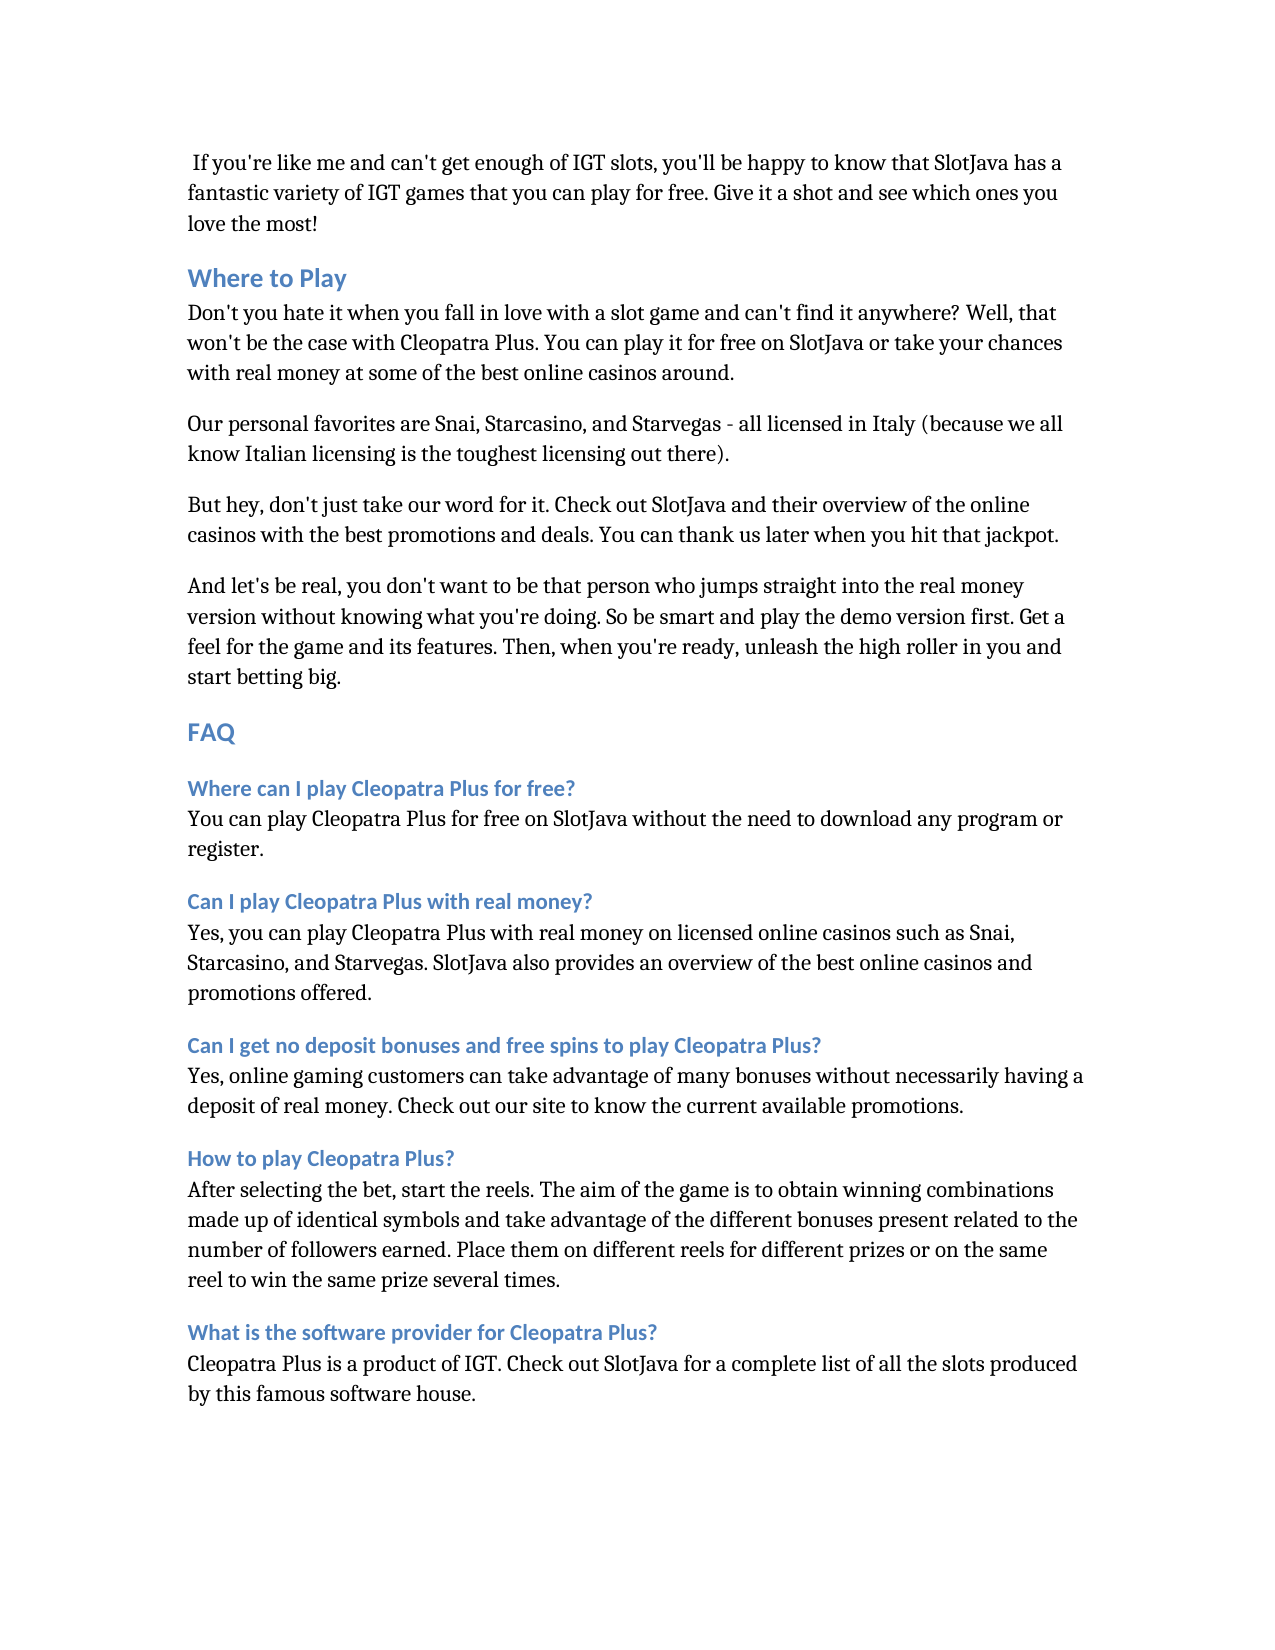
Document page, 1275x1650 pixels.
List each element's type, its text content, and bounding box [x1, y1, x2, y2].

text And let's be real, you don't want to be that person who jumps straight into the real money version without knowing what you're doing. So be smart and play the demo version first. Get a feel for the game and its features. Then, when you're ready, unleash the high roller in you and start betting big. [187, 573, 1087, 690]
text But hey, don't just take our word for it. Check out SlotJava and their overview of the online casinos with the best promotions and deals. You can thank us later when you hit that jackpot. [187, 492, 1087, 549]
text After selecting the bet, start the reels. The aim of the game is to obtain winning combinations made up of identical symbols and take advantage of the different bonuses present related to the number of followers earned. Place them on different reels for different prizes or on the same reel to win the same prize several times. [187, 1176, 1087, 1293]
text Cleopatra Plus is a product of IGT. Check out SlotJava for a complete list of all the slots produced by this famous software house. [187, 1350, 1087, 1407]
text Our personal favorites are Snai, Starcasino, and Starvegas - all licensed in Italy (because we all know Italian licensing is the toughest licensing out there). [187, 411, 1087, 467]
text Yes, online gaming customers can take advantage of many bonuses without necessarily having a deposit of real money. Check out our site to know the current available promotions. [187, 1063, 1087, 1119]
subtitle Where can I play Cleopatra Plus for free? [187, 774, 1087, 802]
text You can play Cleopatra Plus for free on SlotJava without the need to download any program or register. [187, 806, 1087, 862]
subtitle Can I get no deposit bonuses and free spins to play Cleopatra Plus? [187, 1031, 1087, 1059]
subtitle What is the software provider for Cleopatra Plus? [187, 1318, 1087, 1346]
text Yes, you can play Cleopatra Plus with real money on licensed online casinos such as Snai, Starcasino, and Starvegas. SlotJava also provides an overview of the best online casinos and promotions offered. [187, 919, 1087, 1006]
subtitle How to play Cleopatra Plus? [187, 1144, 1087, 1172]
subtitle Where to Play [187, 261, 1087, 294]
subtitle Can I play Cleopatra Plus with real money? [187, 887, 1087, 915]
subtitle FAQ [187, 715, 1087, 748]
text Don't you hate it when you fall in love with a slot game and can't find it anywhere? Well, that won't be the case with Cleopatra Plus. You can play it for free on SlotJava or take your chances with real money at some of the best online casinos around. [187, 299, 1087, 386]
